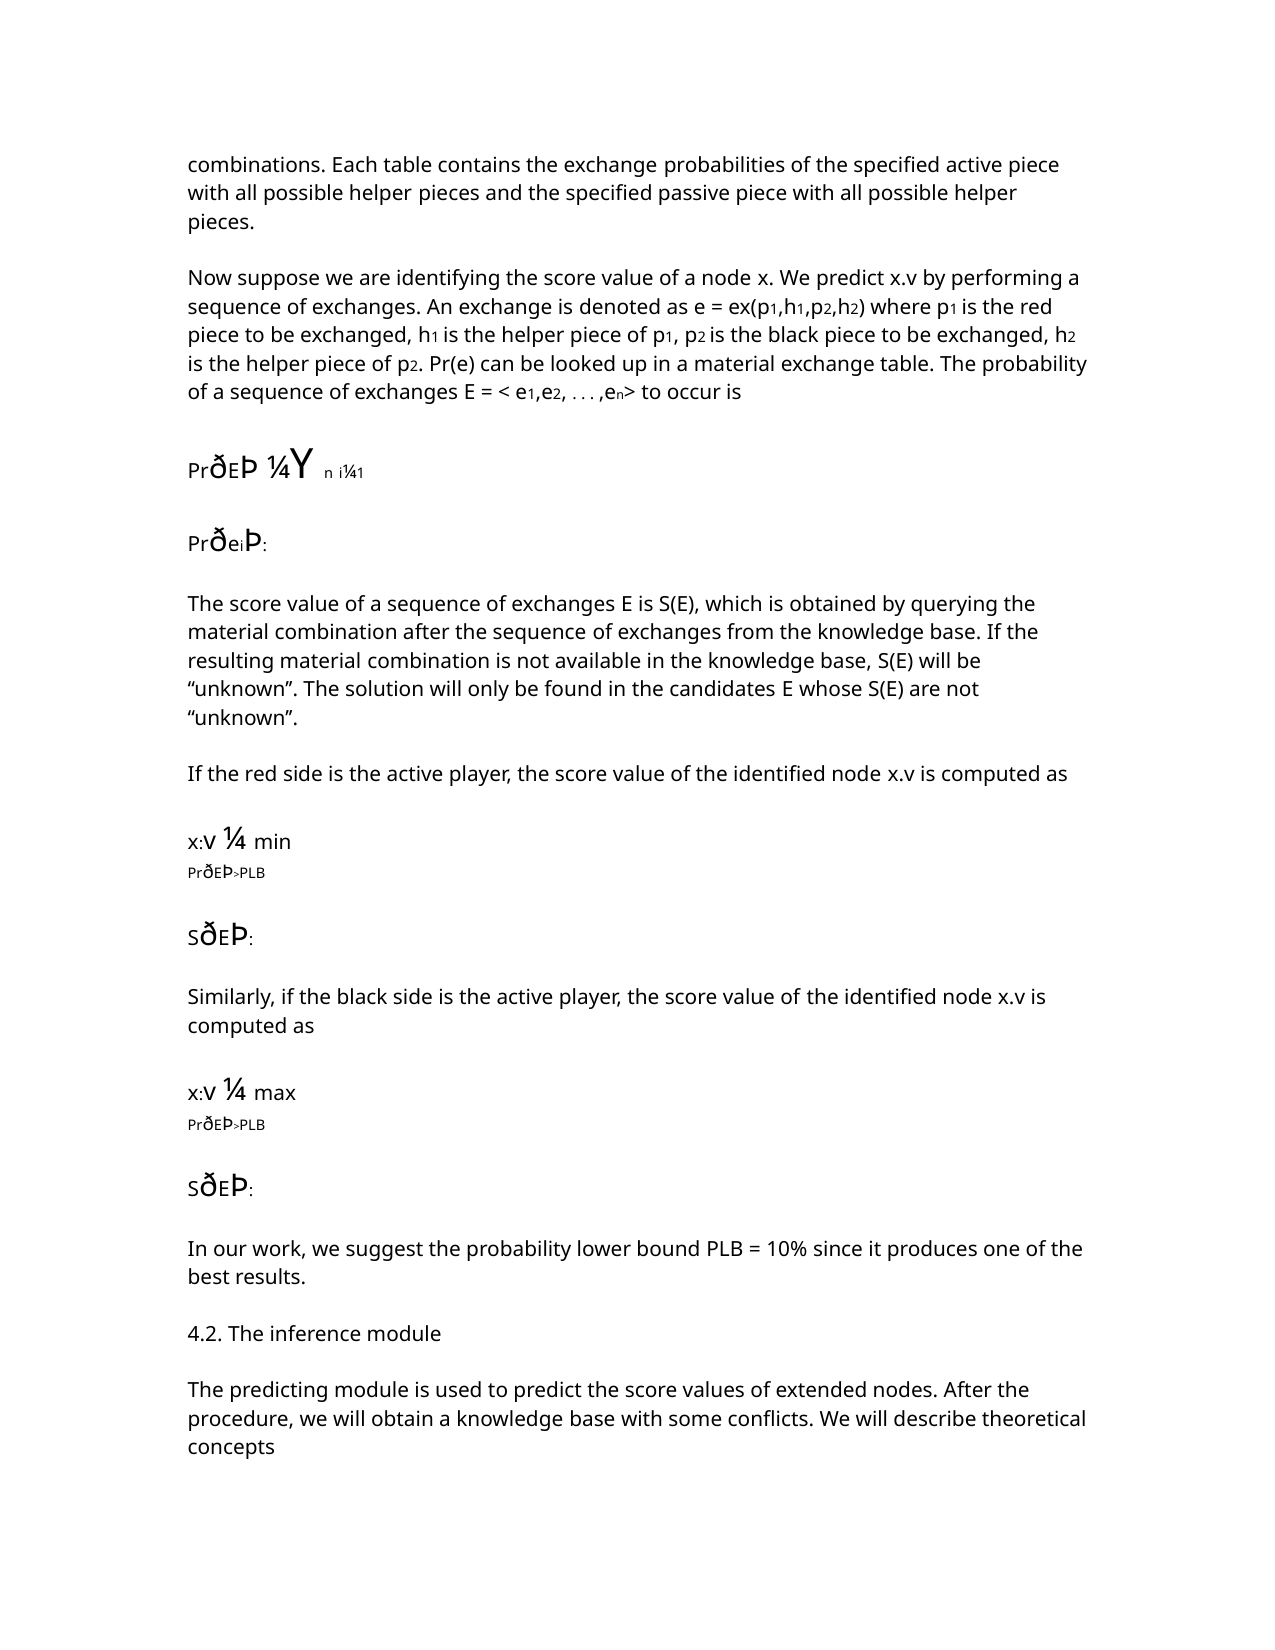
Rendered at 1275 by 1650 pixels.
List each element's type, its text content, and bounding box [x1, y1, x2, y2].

text In our work, we suggest the probability lower bound PLB = 10% since it produces one of the best results. [187, 1234, 1087, 1291]
text PrðeiÞ: [187, 518, 1087, 561]
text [187, 150, 1087, 235]
text SðEÞ: [187, 1163, 1087, 1206]
text Similarly, if the black side is the active player, the score value of the identified node x.v is computed as [187, 982, 1087, 1039]
text PrðEÞ ¼Y n i¼1 [187, 433, 1087, 490]
text If the red side is the active player, the score value of the identified node x.v is computed as [187, 759, 1087, 788]
text The score value of a sequence of exchanges E is S(E), which is obtained by querying the material combination after the sequence of exchanges from the knowledge base. If the resulting material combination is not available in the knowledge base, S(E) will be ‘‘unknown’’. The solution will only be found in the candidates E whose S(E) are not ‘‘unknown’’. [187, 589, 1087, 731]
text x:v ¼ min [187, 816, 1087, 858]
text x:v ¼ max [187, 1067, 1087, 1110]
text Now suppose we are identifying the score value of a node x. We predict x.v by performing a sequence of exchanges. An exchange is denoted as e = ex(p1,h1,p2,h2) where p1 is the red piece to be exchanged, h1 is the helper piece of p1, p2 is the black piece to be exchanged, h2 is the helper piece of p2. Pr(e) can be looked up in a material exchange table. The probability of a sequence of exchanges E = < e1,e2, . . . ,en> to occur is [187, 263, 1087, 406]
text The predicting module is used to predict the score values of extended nodes. After the procedure, we will obtain a knowledge base with some conflicts. We will describe theoretical concepts [187, 1375, 1087, 1461]
text PrðEÞ>PLB [187, 858, 1087, 884]
text 4.2. The inference module [187, 1319, 1087, 1347]
text PrðEÞ>PLB [187, 1110, 1087, 1135]
text SðEÞ: [187, 912, 1087, 954]
